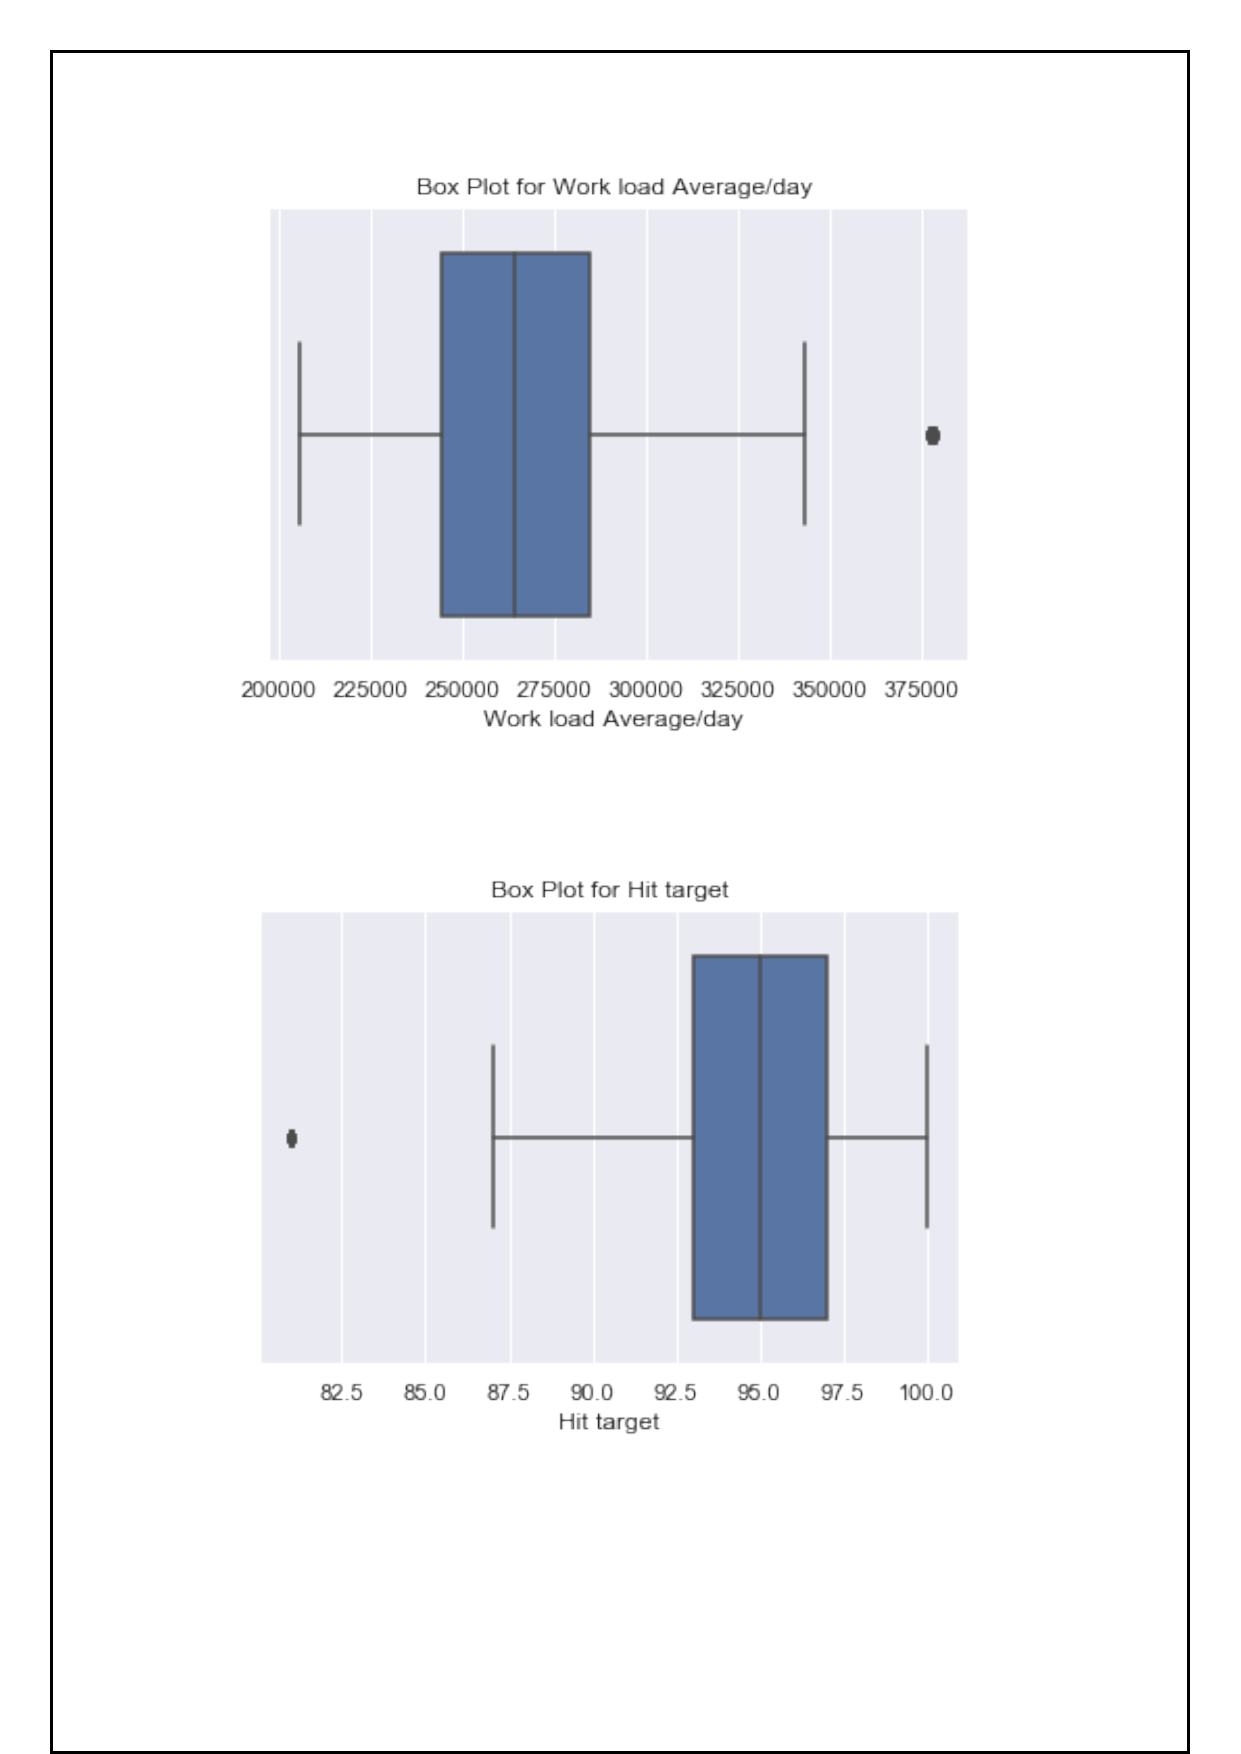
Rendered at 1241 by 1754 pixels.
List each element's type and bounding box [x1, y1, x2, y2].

picture [233, 867, 985, 1449]
picture [225, 164, 993, 746]
